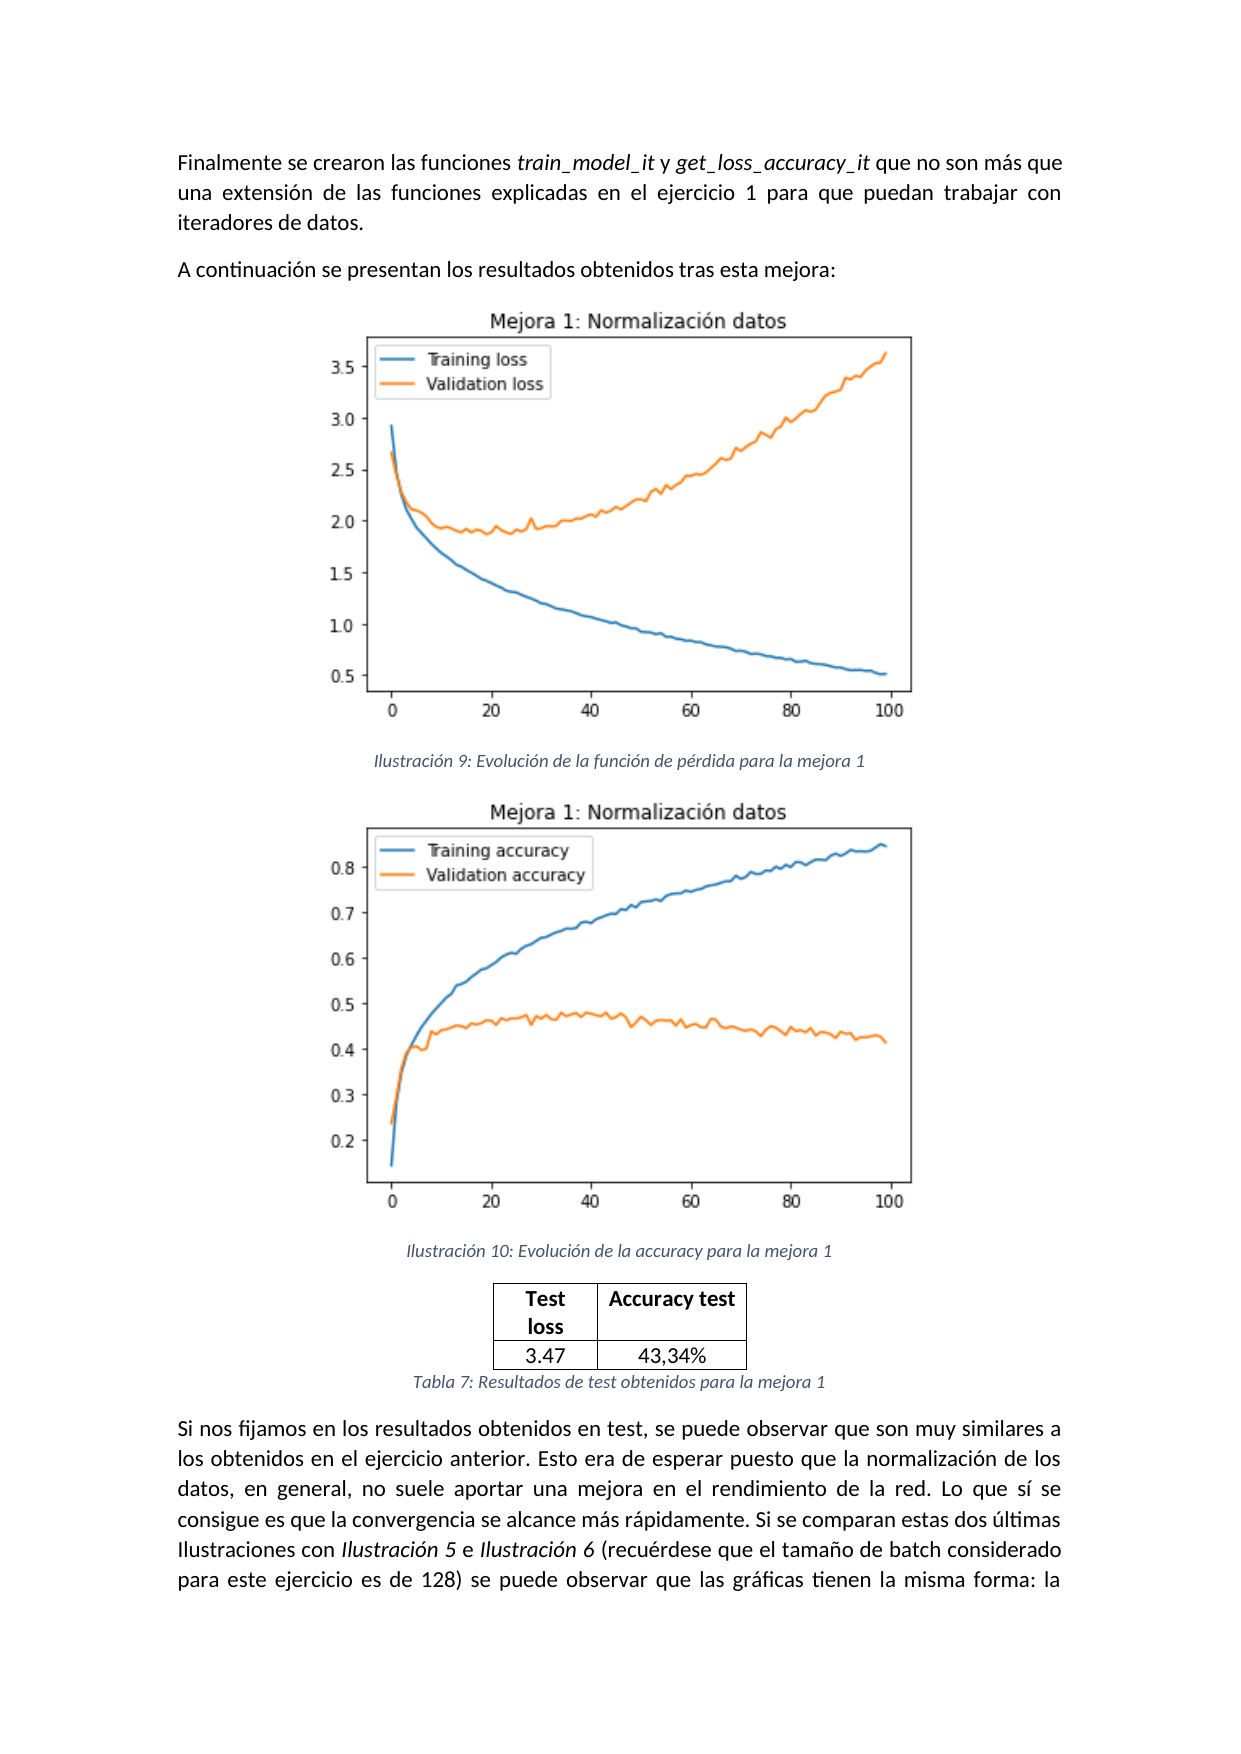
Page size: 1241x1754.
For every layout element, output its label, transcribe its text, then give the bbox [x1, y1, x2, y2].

text Ilustración 10: Evolución de la accuracy para la mejora 1 [177, 1239, 1063, 1262]
table_header Test loss [494, 1284, 597, 1340]
text Tabla 7: Resultados de test obtenidos para la mejora 1 [177, 1370, 1063, 1393]
table_header Accuracy test [598, 1284, 746, 1340]
text Finalmente se crearon las funciones train_model_it y get_loss_accuracy_it que no son más que una extensión de las funciones explicadas en el ejercicio 1 para que puedan trabajar con iteradores de datos. [177, 148, 1063, 236]
table_cell 43,34% [598, 1341, 746, 1369]
text A continuación se presentan los resultados obtenidos tras esta mejora: [177, 255, 1063, 283]
picture [318, 301, 922, 730]
picture [318, 792, 922, 1221]
text Ilustración 9: Evolución de la función de pérdida para la mejora 1 [177, 749, 1063, 772]
table_cell 3.47 [494, 1341, 597, 1369]
